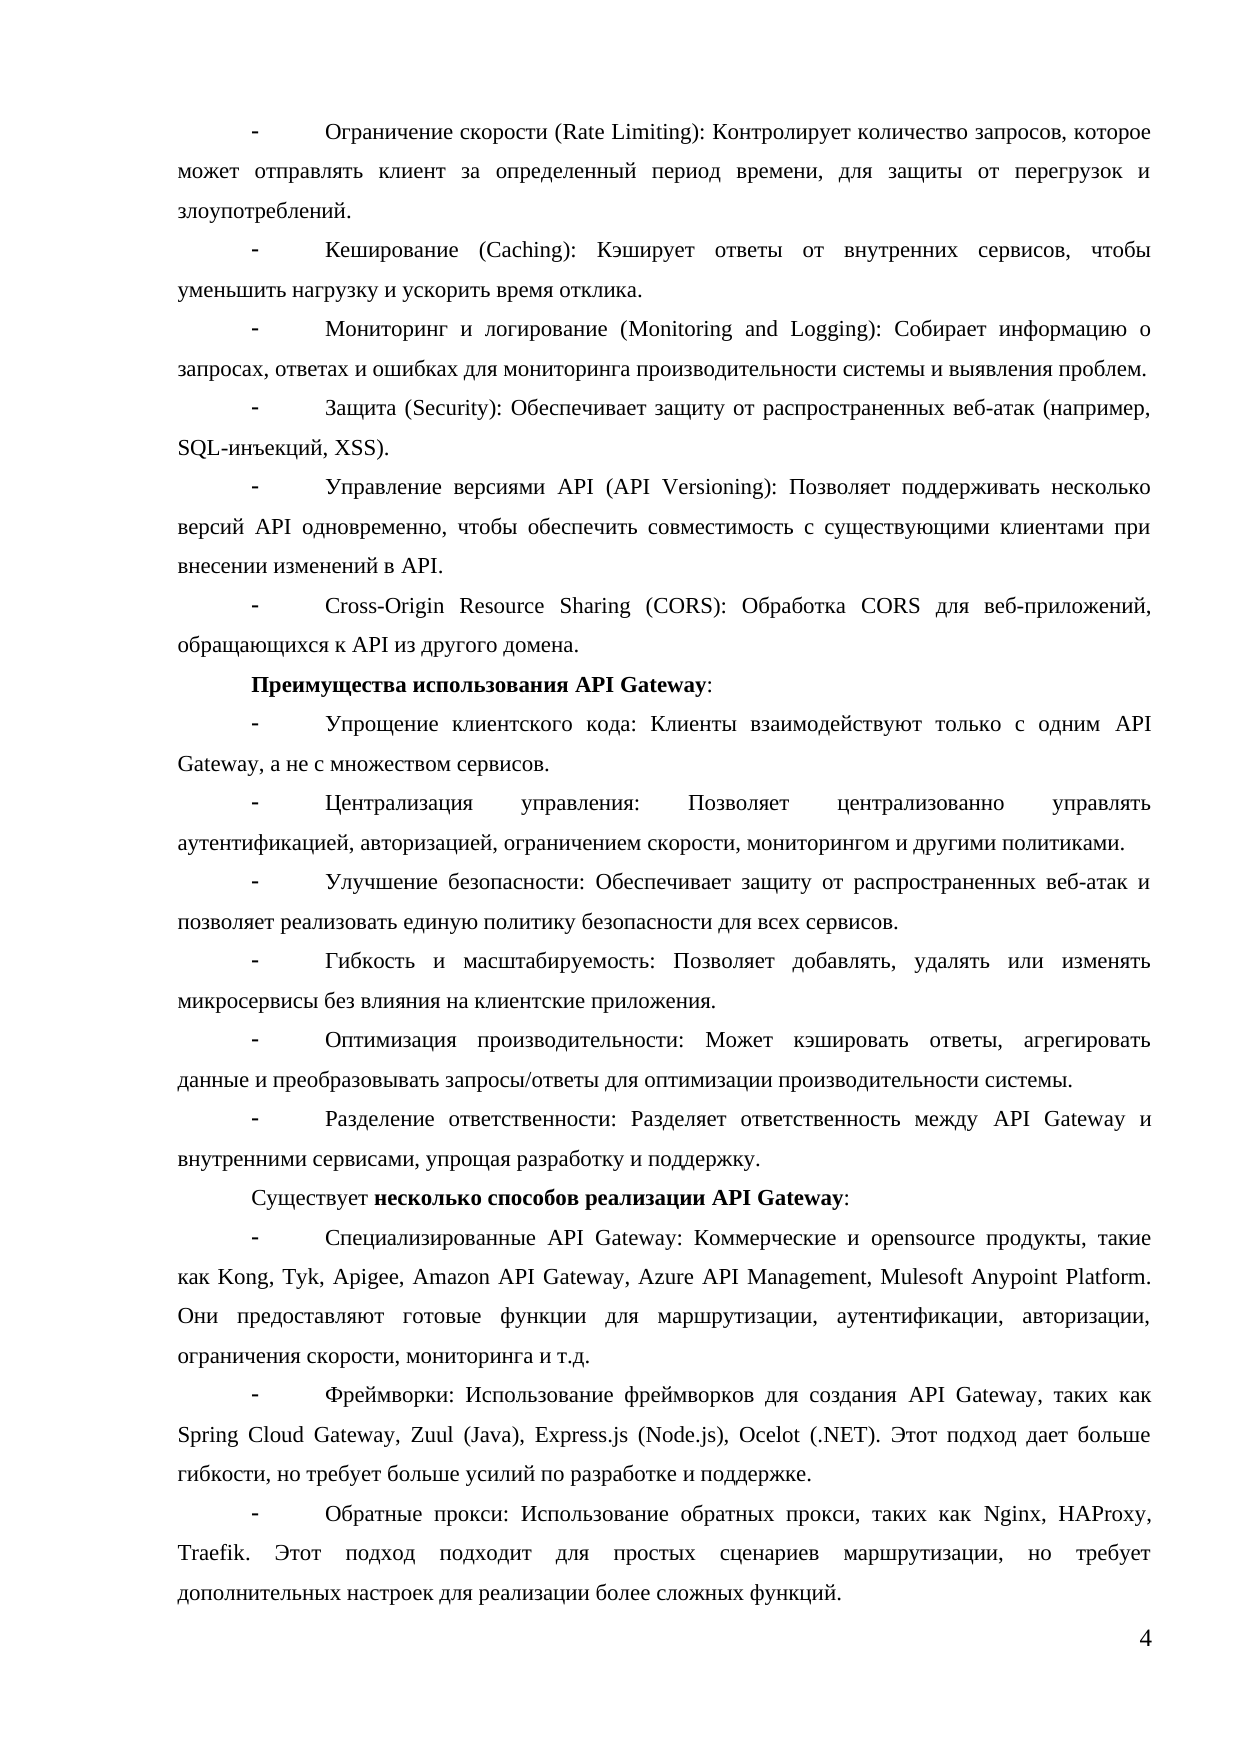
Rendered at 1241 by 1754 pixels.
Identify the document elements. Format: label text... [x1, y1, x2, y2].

list Улучшение безопасности: Обеспечивает защиту от распространенных веб-атак и позволяет реализовать единую политику безопасности для всех сервисов. [177, 868, 1152, 934]
list Упрощение клиентского кода: Клиенты взаимодействуют только с одним API Gateway, а не с множеством сервисов. [177, 710, 1152, 776]
list Cross-Origin Resource Sharing (CORS): Обработка CORS для веб-приложений, обращающихся к API из другого домена. [177, 592, 1152, 658]
list Фреймворки: Использование фреймворков для создания API Gateway, таких как Spring Cloud Gateway, Zuul (Java), Express.js (Node.js), Ocelot (.NET). Этот подход дает больше гибкости, но требует больше усилий по разработке и поддержке. [177, 1381, 1152, 1487]
list Гибкость и масштабируемость: Позволяет добавлять, удалять или изменять микросервисы без влияния на клиентские приложения. [177, 947, 1152, 1013]
list Централизация управления: Позволяет централизованно управлять аутентификацией, авторизацией, ограничением скорости, мониторингом и другими политиками. [177, 789, 1152, 855]
list Специализированные API Gateway: Коммерческие и opensource продукты, такие как Kong, Tyk, Apigee, Amazon API Gateway, Azure API Management, Mulesoft Anypoint Platform. Они предоставляют готовые функции для маршрутизации, аутентификации, авторизации, ограничения скорости, мониторинга и т.д. [177, 1223, 1152, 1368]
list Защита (Security): Обеспечивает защиту от распространенных веб-атак (например, SQL-инъекций, XSS). [177, 394, 1152, 460]
list Ограничение скорости (Rate Limiting): Контролирует количество запросов, которое может отправлять клиент за определенный период времени, для защиты от перегрузок и злоупотреблений. [177, 118, 1152, 223]
list Разделение ответственности: Разделяет ответственность между API Gateway и внутренними сервисами, упрощая разработку и поддержку. [177, 1105, 1152, 1171]
list Обратные прокси: Использование обратных прокси, таких как Nginx, HAProxy, Traefik. Этот подход подходит для простых сценариев маршрутизации, но требует дополнительных настроек для реализации более сложных функций. [177, 1500, 1152, 1605]
list Оптимизация производительности: Может кэшировать ответы, агрегировать данные и преобразовывать запросы/ответы для оптимизации производительности системы. [177, 1026, 1152, 1092]
text Преимущества использования API Gateway: [177, 671, 1152, 697]
list Управление версиями API (API Versioning): Позволяет поддерживать несколько версий API одновременно, чтобы обеспечить совместимость с существующими клиентами при внесении изменений в API. [177, 473, 1152, 579]
list Кеширование (Caching): Кэширует ответы от внутренних сервисов, чтобы уменьшить нагрузку и ускорить время отклика. [177, 237, 1152, 302]
text Существует несколько способов реализации API Gateway: [177, 1184, 1152, 1210]
list Мониторинг и логирование (Monitoring and Logging): Собирает информацию о запросах, ответах и ошибках для мониторинга производительности системы и выявления проблем. [177, 316, 1152, 381]
